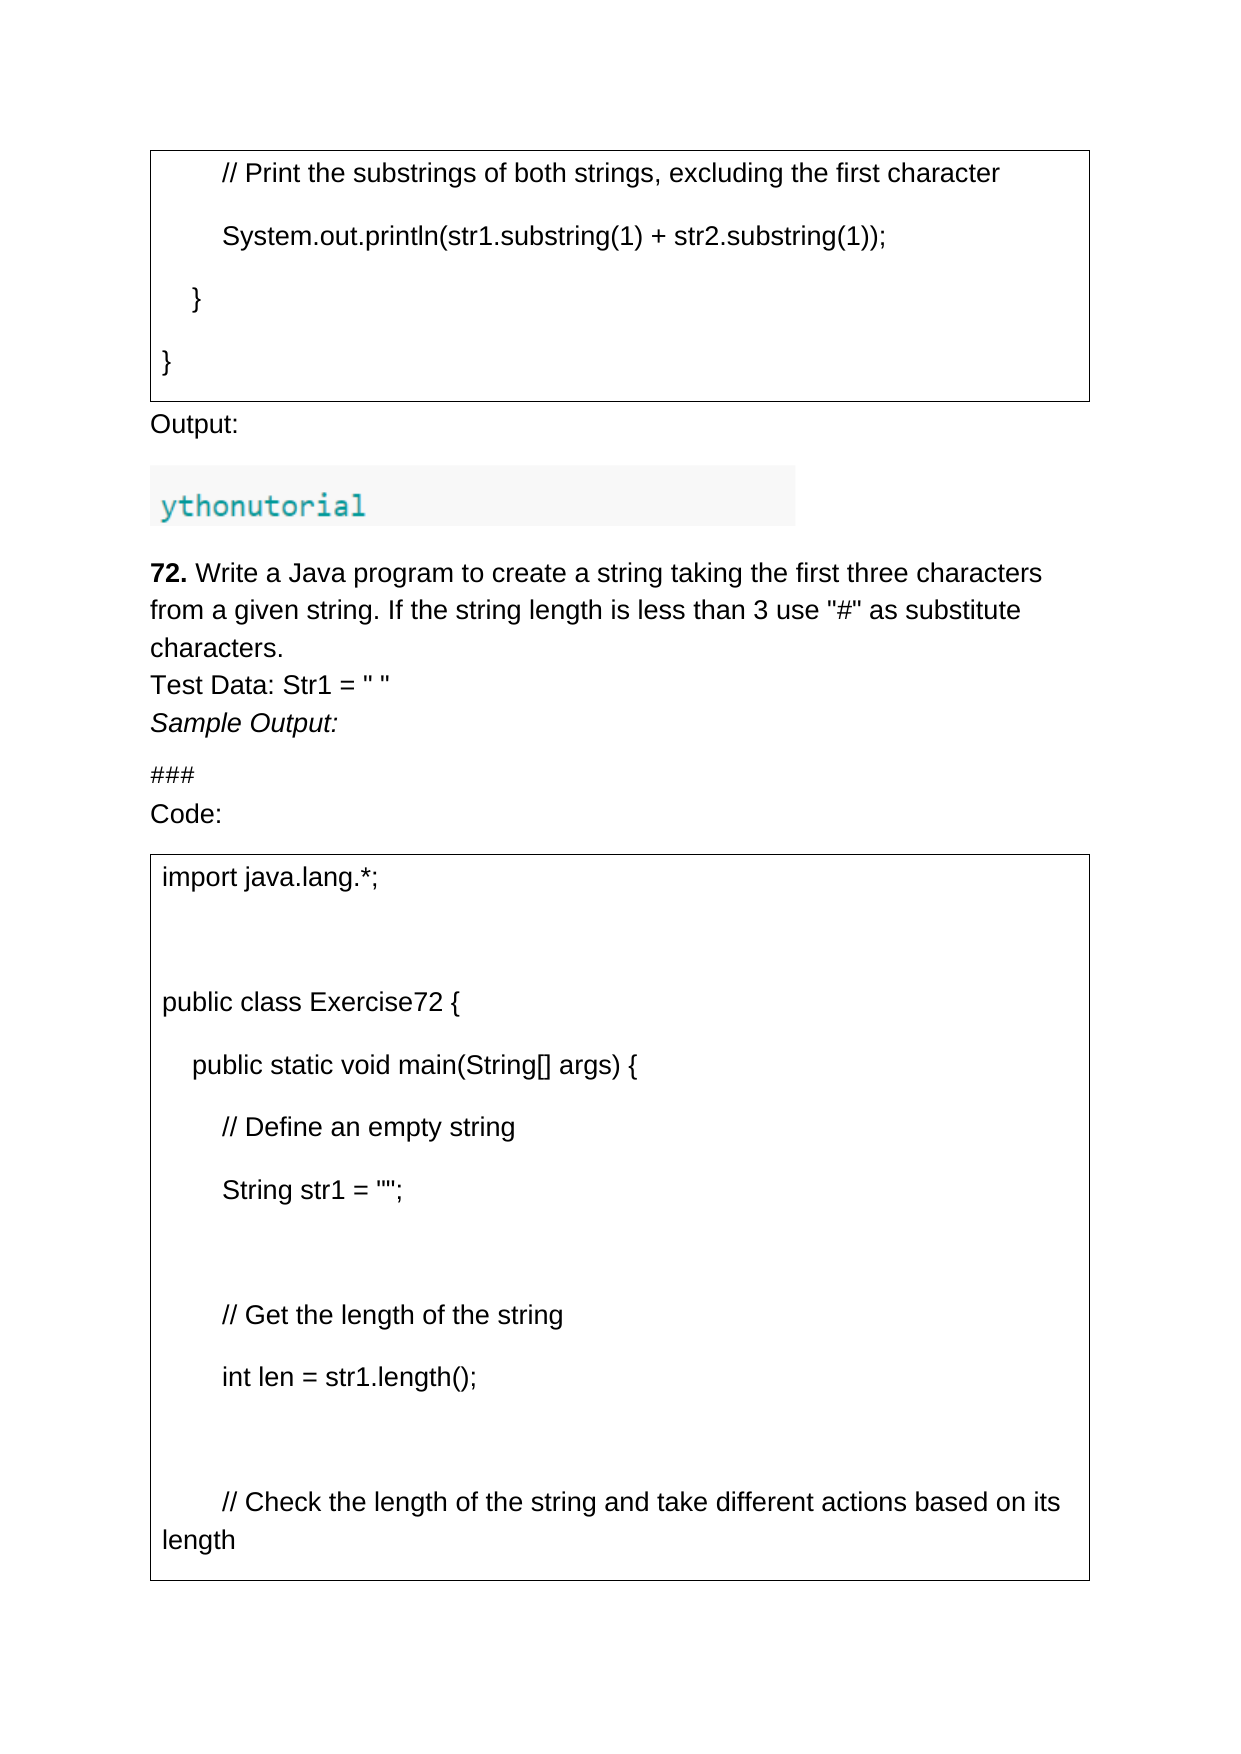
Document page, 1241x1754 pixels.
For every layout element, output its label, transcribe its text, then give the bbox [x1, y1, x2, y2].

text 72. Write a Java program to create a string taking the first three characters from a given string. If the string length is less than 3 use "#" as substitute characters. Test Data: Str1 = " " Sample Output: [150, 551, 1090, 738]
text Code: [150, 791, 1090, 829]
picture [150, 464, 796, 526]
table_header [151, 151, 1089, 401]
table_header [151, 855, 1089, 1580]
text Output: [150, 402, 1090, 439]
text ### [150, 763, 1090, 791]
